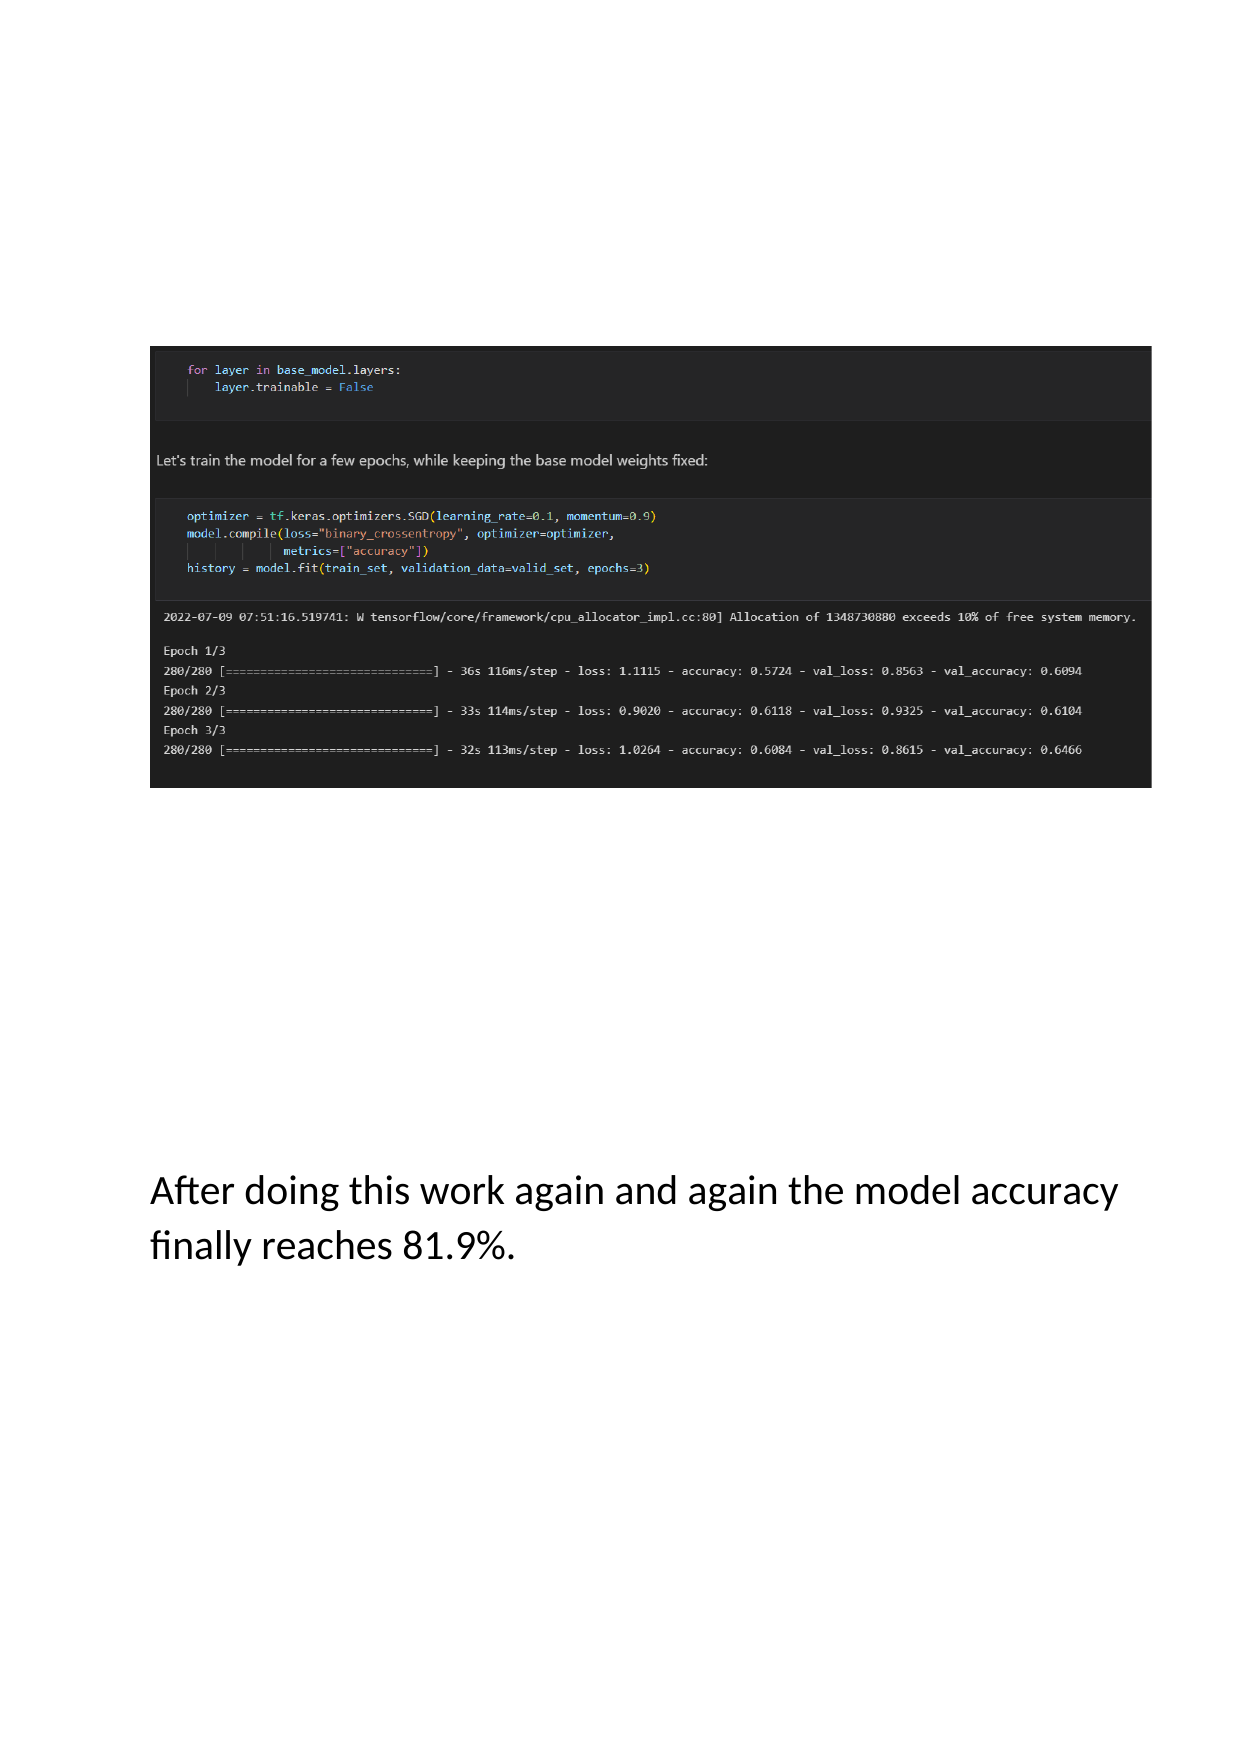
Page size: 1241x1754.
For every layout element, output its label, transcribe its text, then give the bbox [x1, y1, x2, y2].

picture [150, 346, 1152, 788]
text After doing this work again and again the model accuracy finally reaches 81.9%. [150, 1164, 1152, 1270]
